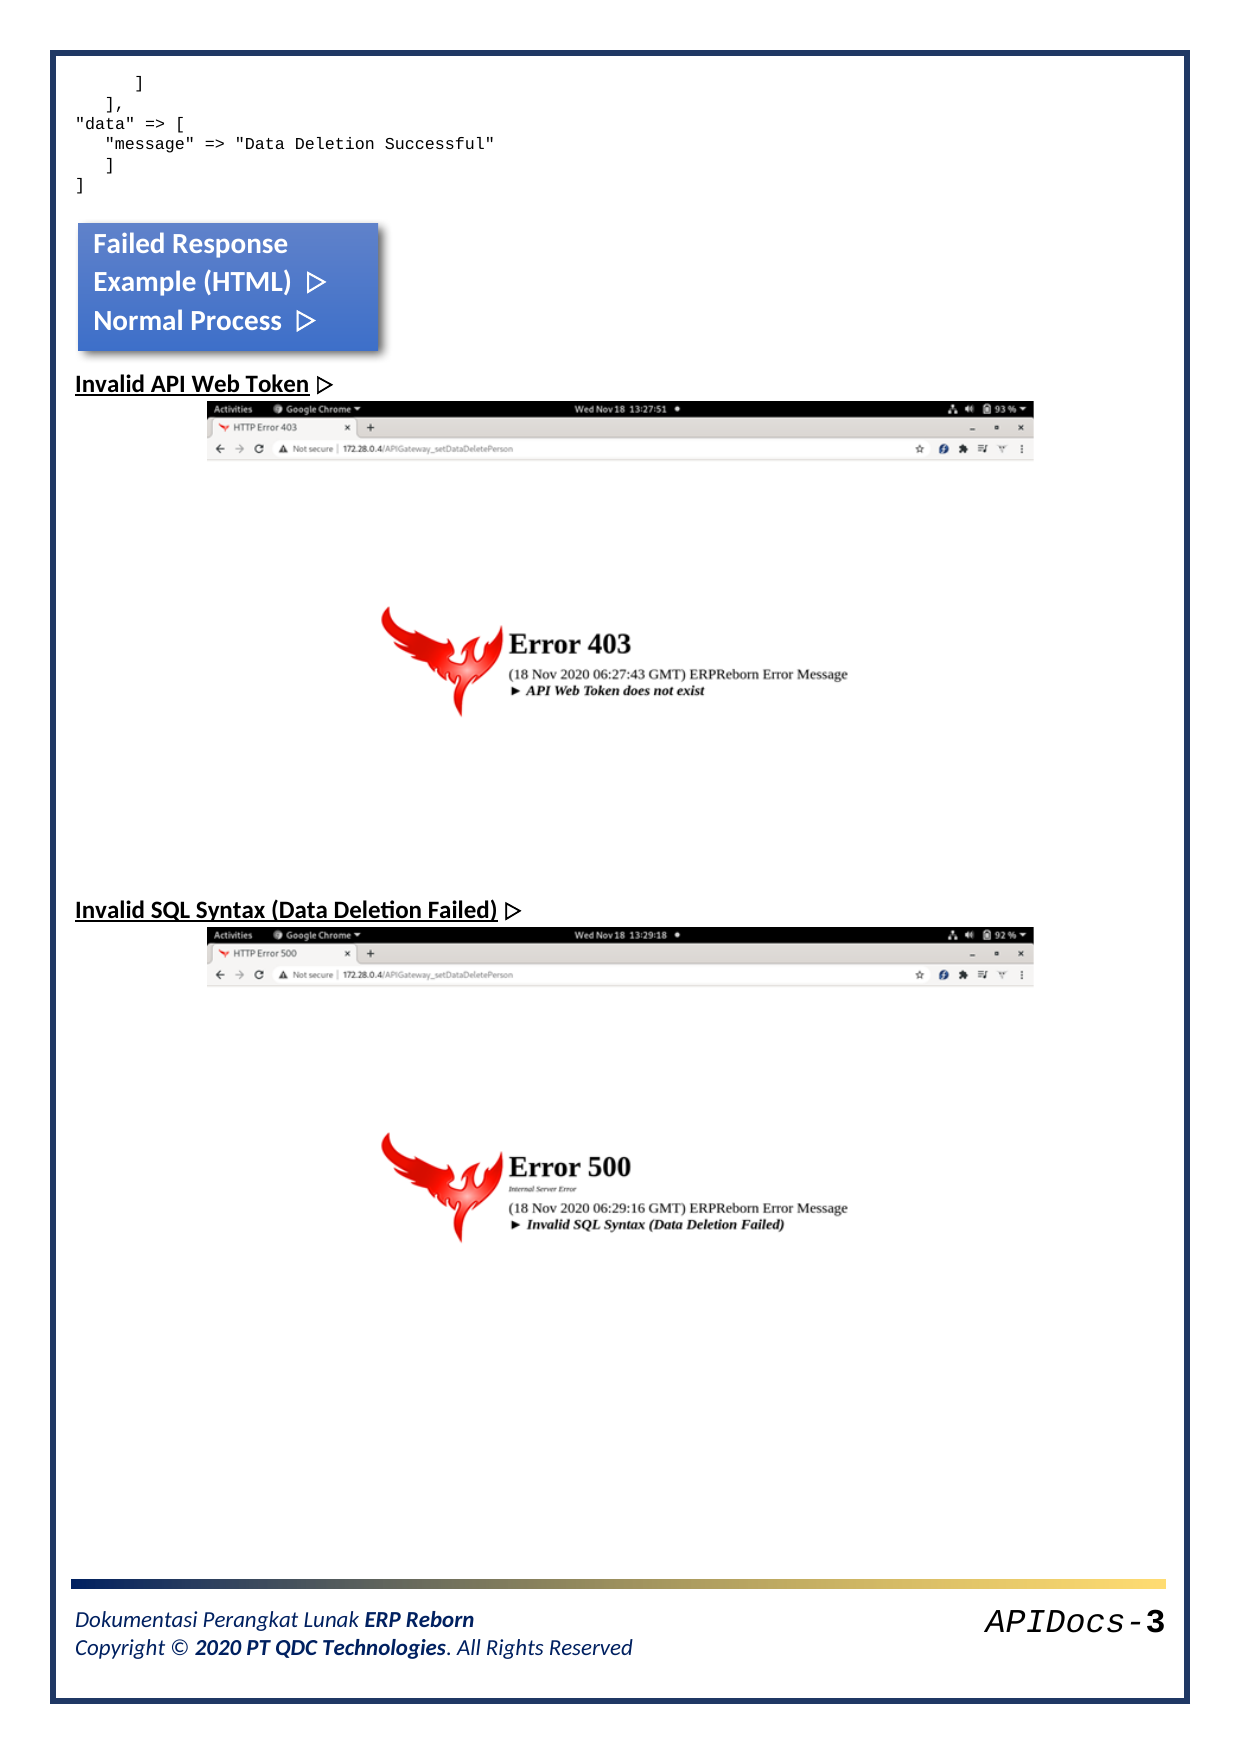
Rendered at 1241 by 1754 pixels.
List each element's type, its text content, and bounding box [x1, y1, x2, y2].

text Invalid SQL Syntax (Data Deletion Failed) [75, 894, 1165, 925]
text ] [75, 156, 1165, 175]
text Invalid API Web Token [75, 368, 1165, 399]
text "data" => [ [75, 116, 1165, 134]
text ] [75, 177, 1165, 195]
text ] [75, 75, 1165, 94]
text "message" => "Data Deletion Successful" [75, 136, 1165, 155]
text ], [75, 95, 1165, 114]
